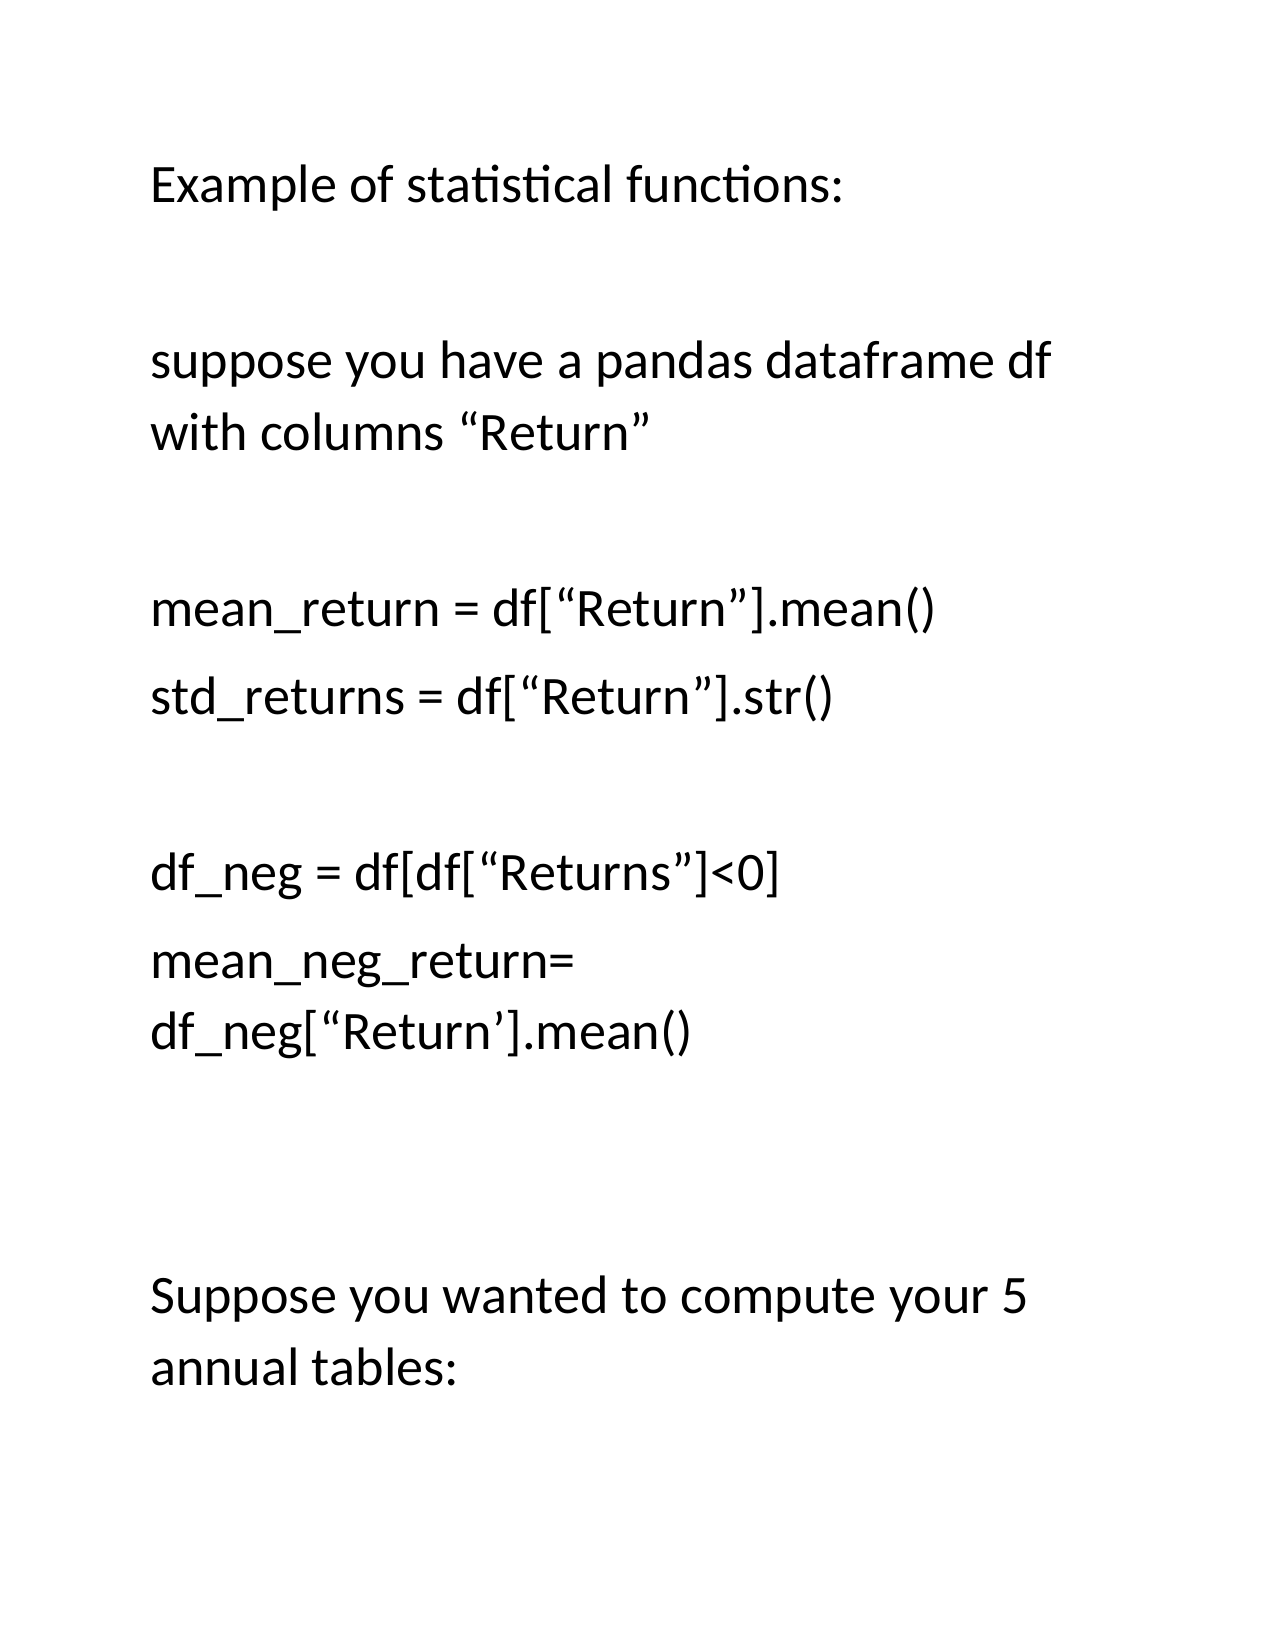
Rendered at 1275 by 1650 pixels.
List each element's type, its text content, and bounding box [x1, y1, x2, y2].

text df_neg = df[df[“Returns”]<0] [150, 837, 1125, 904]
text Suppose you wanted to compute your 5 annual tables: [150, 1261, 1125, 1398]
text std_returns = df[“Return”].str() [150, 661, 1125, 728]
text mean_return = df[“Return”].mean() [150, 573, 1125, 639]
text Example of statistical functions: [150, 150, 1125, 216]
text mean_neg_return= df_neg[“Return’].mean() [150, 926, 1125, 1063]
text suppose you have a pandas dataframe df with columns “Return” [150, 326, 1125, 463]
